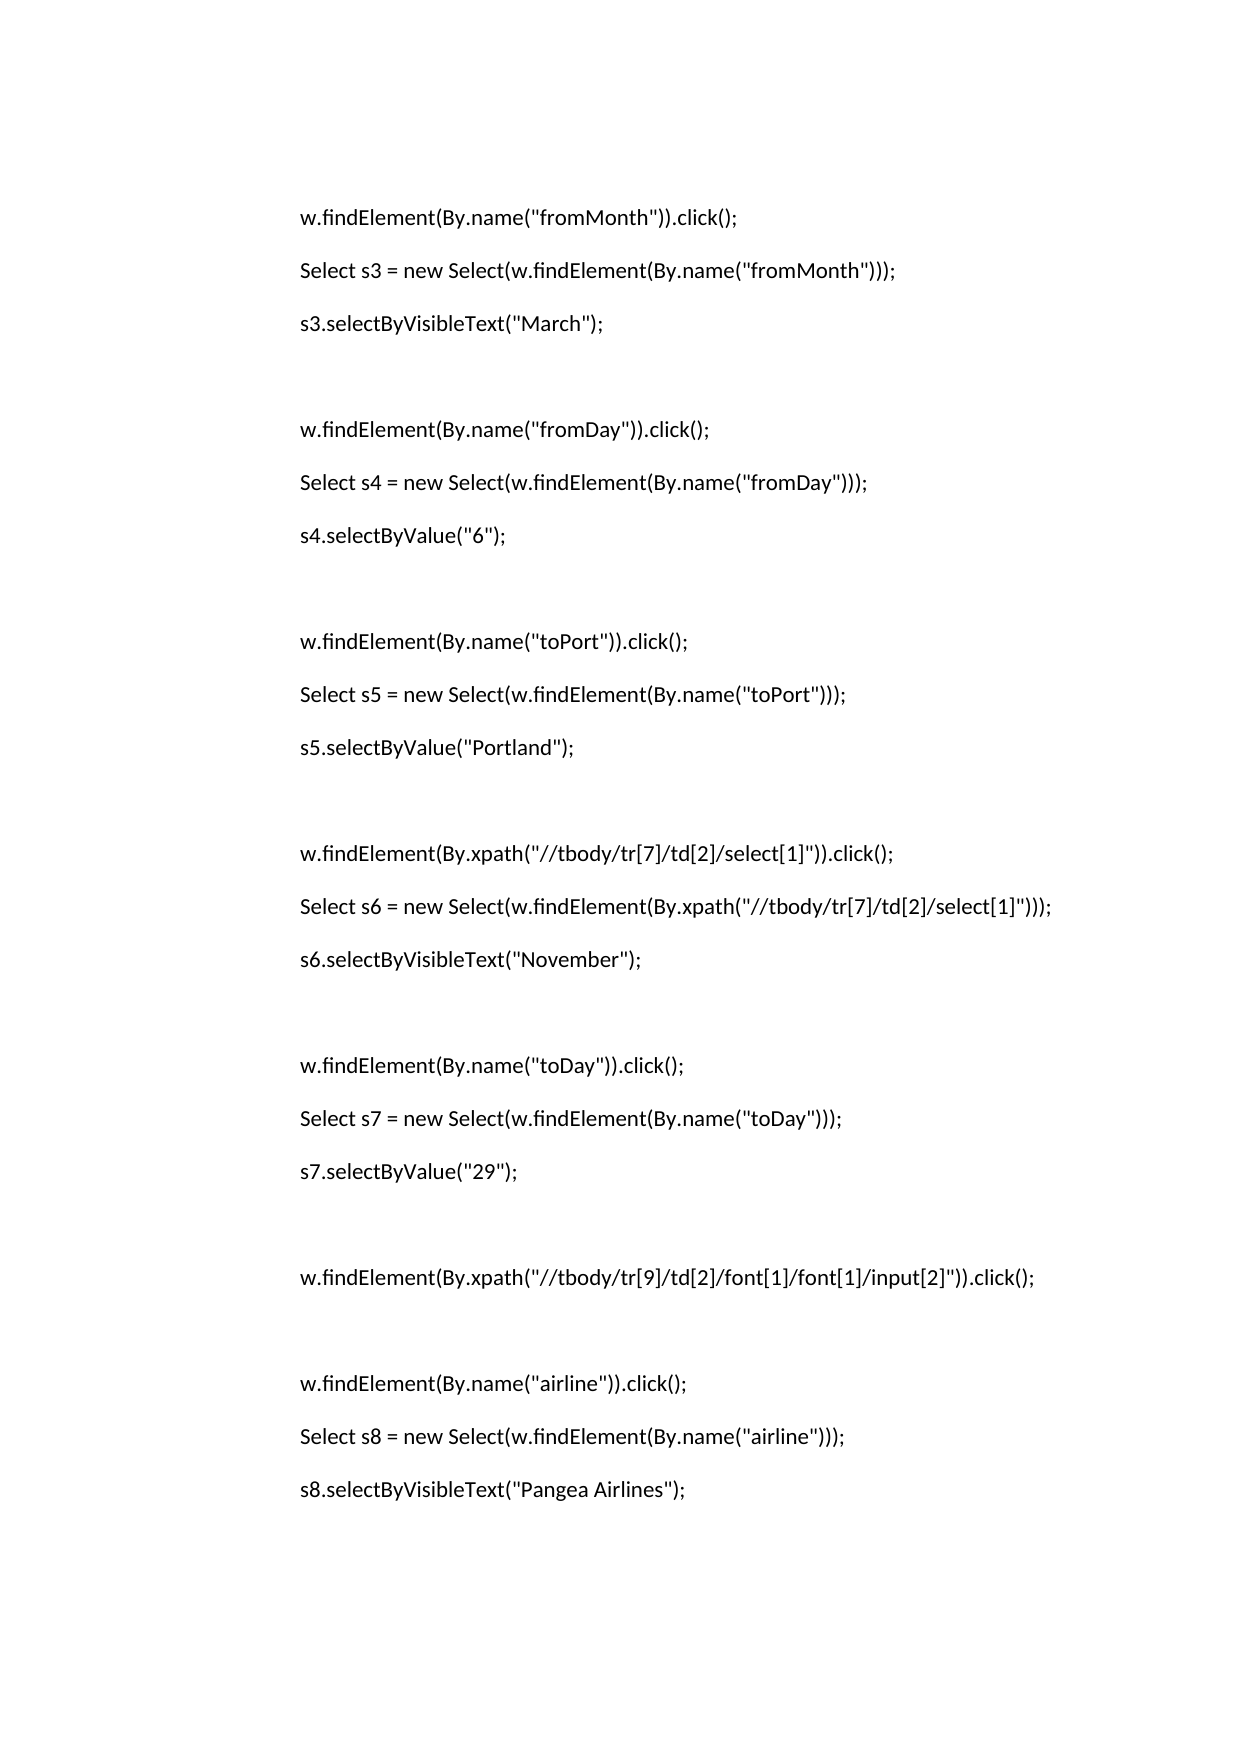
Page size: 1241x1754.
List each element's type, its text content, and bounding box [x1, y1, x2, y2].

text w.findElement(By.name("toPort")).click(); [150, 627, 1090, 655]
text w.findElement(By.name("fromMonth")).click(); [150, 203, 1090, 231]
text Select s4 = new Select(w.findElement(By.name("fromDay"))); [150, 468, 1090, 496]
text Select s3 = new Select(w.findElement(By.name("fromMonth"))); [150, 256, 1090, 284]
text s4.selectByValue("6"); [150, 521, 1090, 549]
text s7.selectByValue("29"); [150, 1157, 1090, 1185]
text Select s8 = new Select(w.findElement(By.name("airline"))); [150, 1422, 1090, 1451]
text w.findElement(By.name("airline")).click(); [150, 1369, 1090, 1397]
text w.findElement(By.xpath("//tbody/tr[9]/td[2]/font[1]/font[1]/input[2]")).click(); [150, 1263, 1090, 1291]
text Select s7 = new Select(w.findElement(By.name("toDay"))); [150, 1104, 1090, 1132]
text w.findElement(By.xpath("//tbody/tr[7]/td[2]/select[1]")).click(); [150, 839, 1090, 867]
text s3.selectByVisibleText("March"); [150, 309, 1090, 337]
text w.findElement(By.name("toDay")).click(); [150, 1051, 1090, 1079]
text Select s6 = new Select(w.findElement(By.xpath("//tbody/tr[7]/td[2]/select[1]"))); [150, 892, 1090, 920]
text w.findElement(By.name("fromDay")).click(); [150, 415, 1090, 443]
text s8.selectByVisibleText("Pangea Airlines"); [150, 1476, 1090, 1503]
text Select s5 = new Select(w.findElement(By.name("toPort"))); [150, 680, 1090, 708]
text s6.selectByVisibleText("November"); [150, 945, 1090, 973]
text s5.selectByValue("Portland"); [150, 733, 1090, 761]
